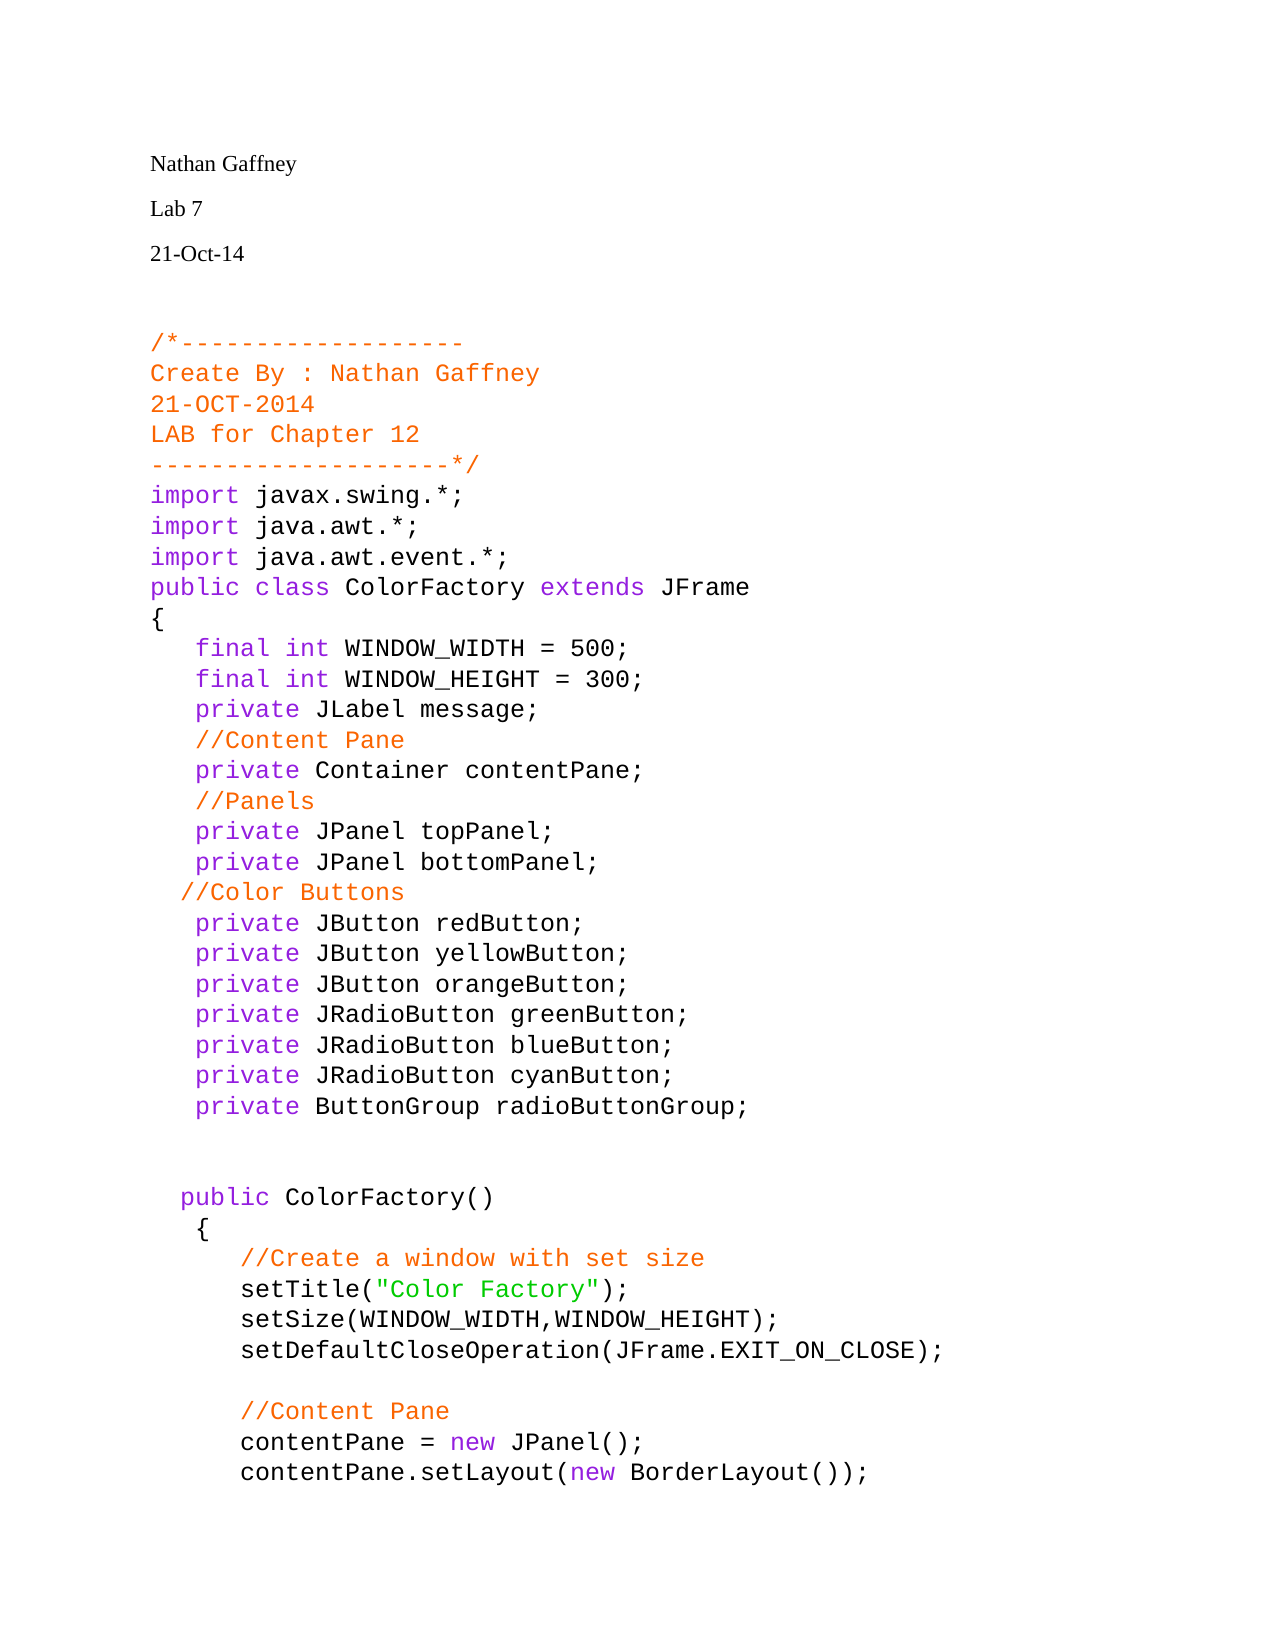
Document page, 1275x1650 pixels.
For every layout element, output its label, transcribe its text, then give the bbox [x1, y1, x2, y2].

text Nathan Gaffney [150, 150, 1125, 176]
text Lab 7 [150, 195, 1125, 221]
text 21-Oct-14 [150, 240, 1125, 267]
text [150, 330, 1125, 1488]
